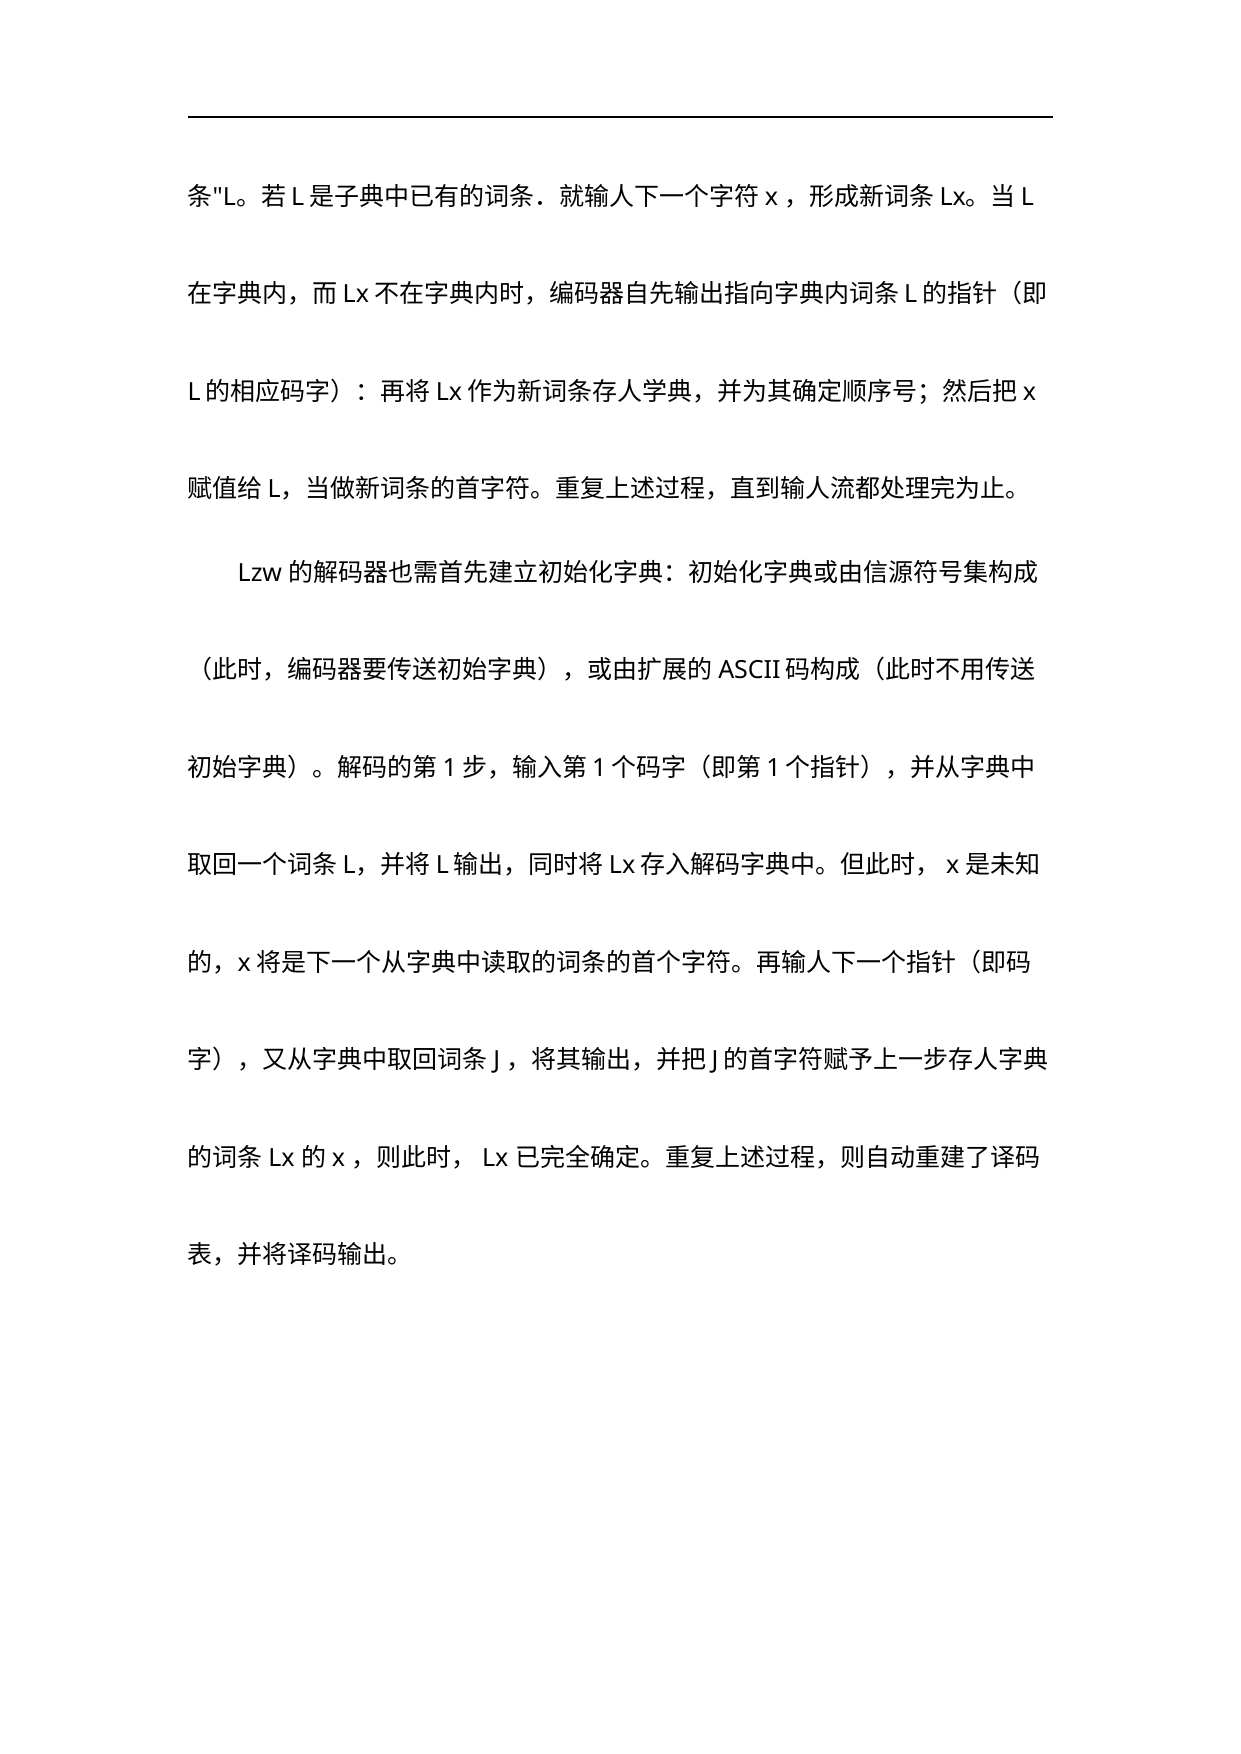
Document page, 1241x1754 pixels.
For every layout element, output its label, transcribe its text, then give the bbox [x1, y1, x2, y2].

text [187, 162, 1053, 519]
text Lzw 的解码器也需首先建立初始化字典：初始化字典或由信源符号集构成（此时，编码器要传送初始字典），或由扩展的 ASCII码构成（此时不用传送初始字典）。解码的第1步，输入第1个码字（即第1个指针），并从字典中取回一个词条L，并将L输出，同时将Lx存入解码字典中。但此时， x 是未知的，x将是下一个从字典中读取的词条的首个字符。再输人下一个指针（即码字），又从字典中取回词条 J ，将其输出，并把J的首字符赋予上一步存人字典的词条 Lx 的 x ，则此时， Lx 已完全确定。重复上述过程，则自动重建了译码表，并将译码输出。 [187, 538, 1053, 1285]
